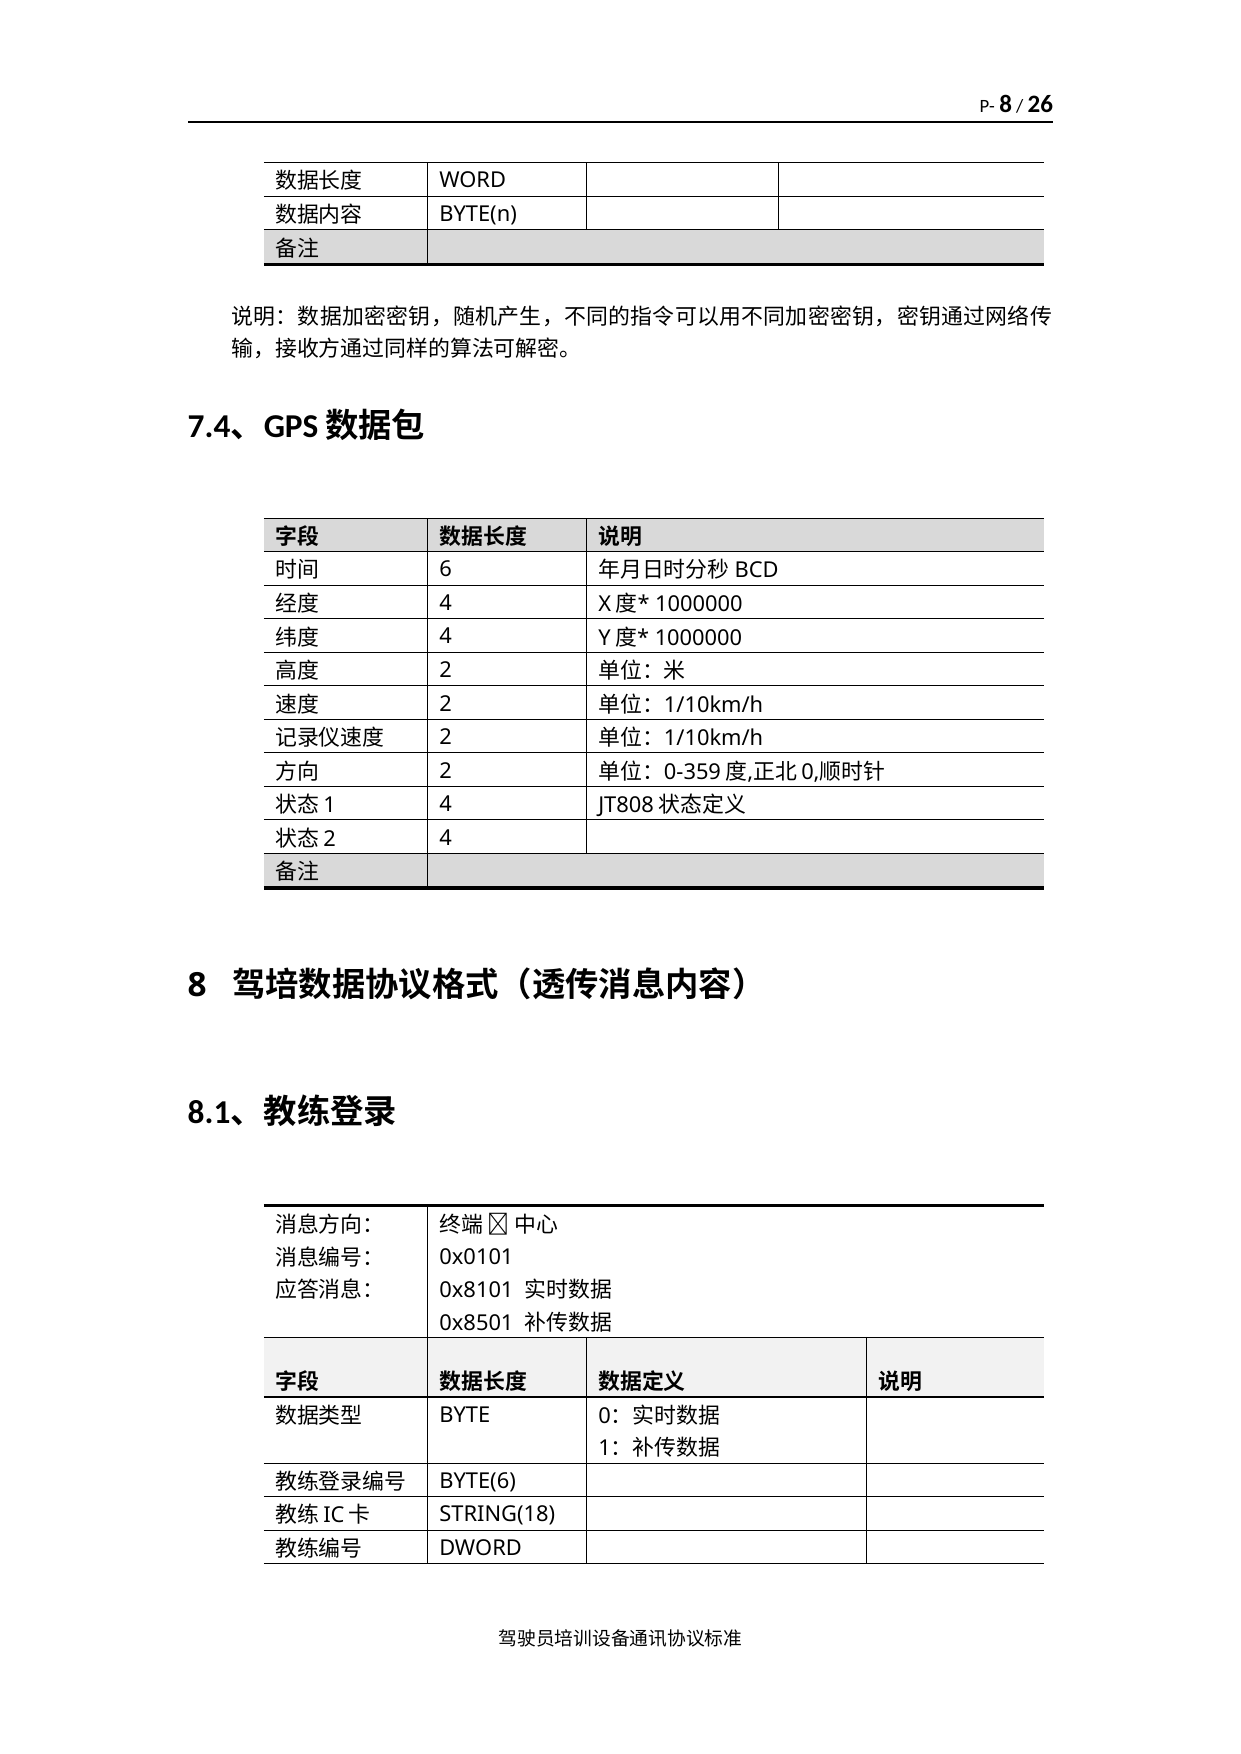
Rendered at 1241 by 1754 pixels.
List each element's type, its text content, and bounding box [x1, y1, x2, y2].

table_cell 年月日时分秒 BCD [587, 552, 1044, 584]
table_cell 记录仪速度 [264, 720, 427, 752]
table_cell 纬度 [264, 619, 427, 652]
table_cell 数据类型 [264, 1398, 427, 1462]
table_cell 0x8101 实时数据 0x8501 补传数据 [428, 1272, 1044, 1337]
table_cell 2 [428, 686, 586, 719]
table_cell Y度* 1000000 [587, 619, 1044, 652]
table_cell 数据内容 [264, 197, 427, 229]
table_cell 应答消息： [264, 1272, 427, 1337]
table_cell 6 [428, 552, 586, 584]
text 说明：数据加密密钥，随机产生，不同的指令可以用不同加密密钥，密钥通过网络传输，接收方通过同样的算法可解密。 [231, 298, 1053, 363]
table_cell 方向 [264, 753, 427, 786]
table_cell [867, 1398, 1044, 1462]
table_header 终端 中心 [428, 1207, 1044, 1239]
table_cell X度* 1000000 [587, 586, 1044, 618]
table_header 数据长度 [428, 519, 586, 551]
table_cell 4 [428, 619, 586, 652]
table_cell 速度 [264, 686, 427, 719]
table_cell WORD [428, 163, 586, 196]
subtitle 7.4、GPS数据包 [187, 390, 1053, 455]
subtitle 驾培数据协议格式（透传消息内容） [187, 949, 1053, 1014]
table_cell 备注 [264, 230, 427, 263]
table_cell 经度 [264, 586, 427, 618]
table_cell 4 [428, 820, 586, 853]
table_cell BYTE [428, 1398, 586, 1462]
table_cell [587, 1497, 866, 1529]
table_cell 高度 [264, 653, 427, 685]
table_cell [428, 854, 1044, 886]
table_cell [587, 197, 778, 229]
table_cell 单位：1/10km/h [587, 720, 1044, 752]
table_cell 状态1 [264, 787, 427, 819]
table_cell [867, 1464, 1044, 1496]
table_cell BYTE(6) [428, 1464, 586, 1496]
table_cell 数据长度 [264, 163, 427, 196]
table_cell 2 [428, 720, 586, 752]
table_cell [587, 820, 1044, 853]
table_cell 字段 [264, 1338, 427, 1396]
table_cell [779, 197, 1044, 229]
table_cell 2 [428, 753, 586, 786]
table_cell 说明 [867, 1338, 1044, 1396]
table_cell 备注 [264, 854, 427, 886]
table_cell 4 [428, 586, 586, 618]
table_cell 0x0101 [428, 1239, 1044, 1272]
table_header 说明 [587, 519, 1044, 551]
table_cell 教练登录编号 [264, 1464, 427, 1496]
table_cell 2 [428, 653, 586, 685]
table_cell 教练编号 [264, 1531, 427, 1563]
subtitle 8.1、教练登录 [187, 1077, 1053, 1142]
table_cell [587, 1531, 866, 1563]
table_cell 状态2 [264, 820, 427, 853]
table_cell 单位：0-359度,正北0,顺时针 [587, 753, 1044, 786]
table_cell [587, 163, 778, 196]
table_cell DWORD [428, 1531, 586, 1563]
table_cell [867, 1497, 1044, 1529]
table_header 字段 [264, 519, 427, 551]
table_cell [587, 1464, 866, 1496]
table_cell BYTE(n) [428, 197, 586, 229]
table_cell JT808状态定义 [587, 787, 1044, 819]
table_header 消息方向： [264, 1207, 427, 1239]
table_cell 单位：1/10km/h [587, 686, 1044, 719]
table_cell STRING(18) [428, 1497, 586, 1529]
table_cell [779, 163, 1044, 196]
table_cell 数据长度 [428, 1338, 586, 1396]
table_cell [867, 1531, 1044, 1563]
table_cell [428, 230, 1044, 263]
table_cell 0：实时数据 1：补传数据 [587, 1398, 866, 1462]
table_cell 消息编号： [264, 1239, 427, 1272]
table_cell 4 [428, 787, 586, 819]
table_cell 时间 [264, 552, 427, 584]
table_cell 单位：米 [587, 653, 1044, 685]
table_cell 数据定义 [587, 1338, 866, 1396]
table_cell 教练IC卡 [264, 1497, 427, 1529]
